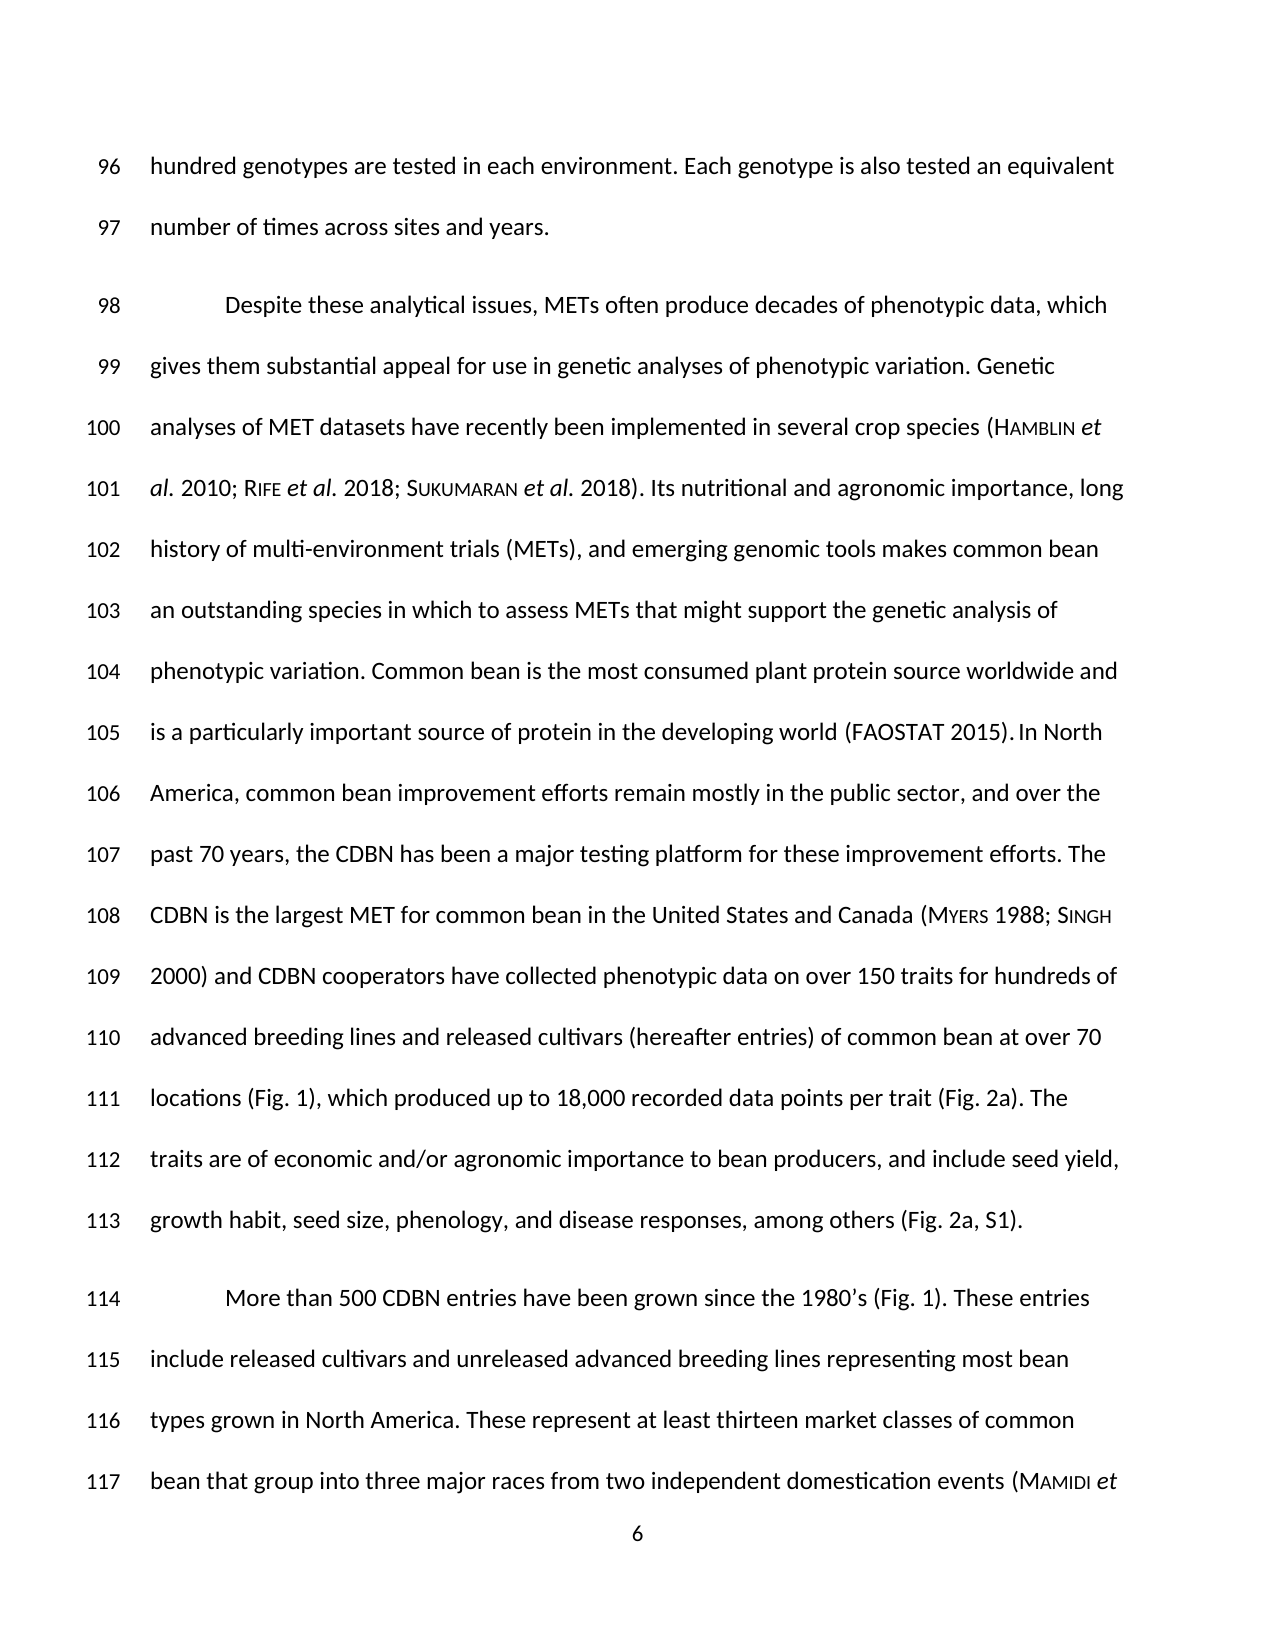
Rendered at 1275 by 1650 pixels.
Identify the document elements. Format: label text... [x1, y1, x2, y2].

text Despite these analytical issues, METs often produce decades of phenotypic data, which gives them substantial appeal for use in genetic analyses of phenotypic variation. Genetic analyses of MET datasets have recently been implemented in several crop species (Hamblin et al. 2010; Rife et al. 2018; Sukumaran et al. 2018). Its nutritional and agronomic importance, long history of multi-environment trials (METs), and emerging genomic tools makes common bean an outstanding species in which to assess METs that might support the genetic analysis of phenotypic variation. Common bean is the most consumed plant protein source worldwide and is a particularly important source of protein in the developing world (FAOSTAT 2015). In North America, common bean improvement efforts remain mostly in the public sector, and over the past 70 years, the CDBN has been a major testing platform for these improvement efforts. The CDBN is the largest MET for common bean in the United States and Canada (Myers 1988; Singh 2000) and CDBN cooperators have collected phenotypic data on over 150 traits for hundreds of advanced breeding lines and released cultivars (hereafter entries) of common bean at over 70 locations (Fig. 1), which produced up to 18,000 recorded data points per trait (Fig. 2a). The traits are of economic and/or agronomic importance to bean producers, and include seed yield, growth habit, seed size, phenology, and disease responses, among others (Fig. 2a, S1). [150, 289, 1125, 1235]
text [150, 1282, 1125, 1496]
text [150, 150, 1125, 242]
